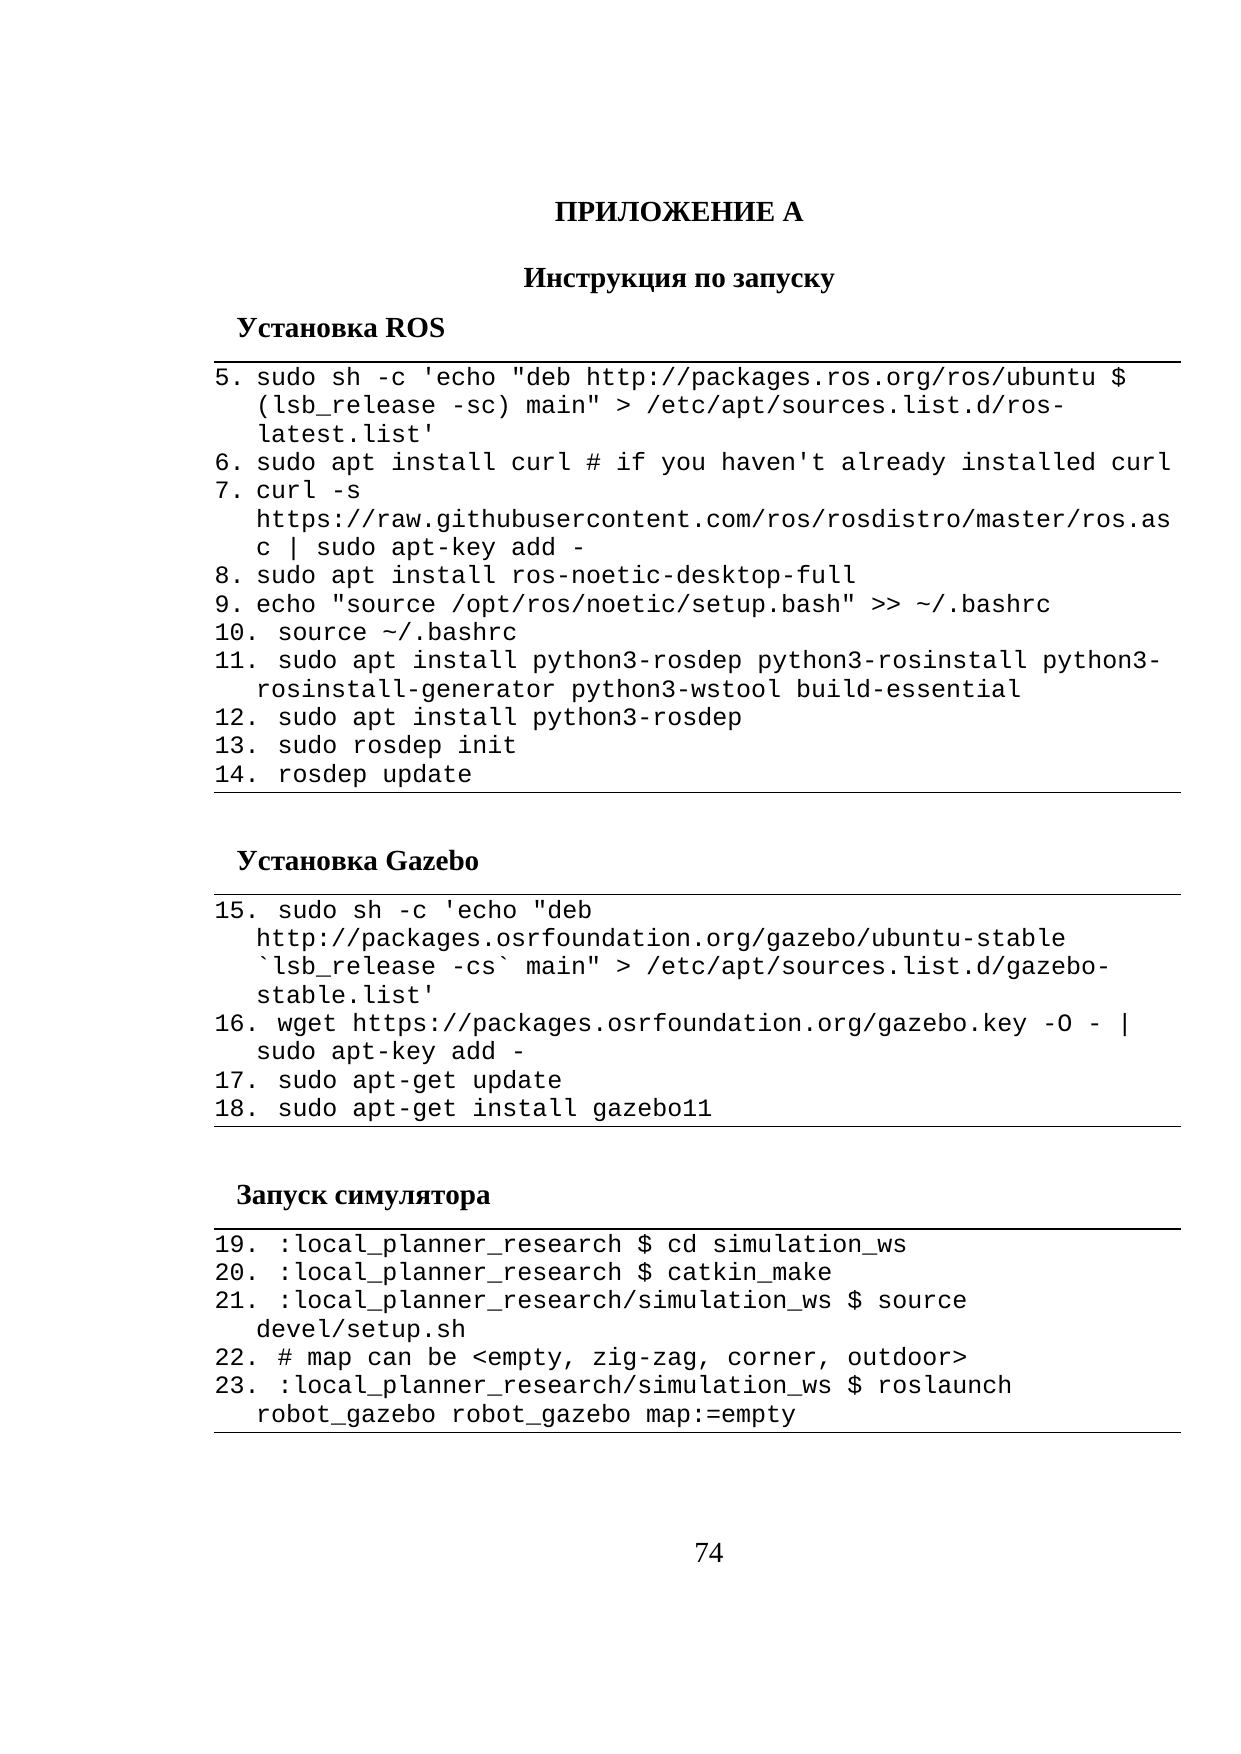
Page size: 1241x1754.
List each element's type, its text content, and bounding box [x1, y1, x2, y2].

text rosdep update [214, 758, 1181, 792]
text :local_planner_research/simulation_ws $ roslaunch robot_gazebo robot_gazebo map:=empty [214, 1369, 1181, 1432]
text curl -s https://raw.githubusercontent.com/ros/rosdistro/master/ros.asc | sudo apt-key add - [214, 474, 1181, 559]
text wget https://packages.osrfoundation.org/gazebo.key -O - | sudo apt-key add - [214, 1007, 1181, 1063]
text sudo apt install curl # if you haven't already installed curl [214, 446, 1181, 474]
text sudo apt-get install gazebo11 [214, 1092, 1181, 1126]
text sudo sh -c 'echo "deb http://packages.osrfoundation.org/gazebo/ubuntu-stable `lsb_release -cs` main" > /etc/apt/sources.list.d/gazebo-stable.list' [214, 895, 1181, 1007]
text :local_planner_research $ cd simulation_ws [214, 1230, 1181, 1256]
text echo "source /opt/ros/noetic/setup.bash" >> ~/.bashrc [214, 588, 1181, 616]
text Запуск симулятора [177, 1177, 1181, 1211]
text Инструкция по запуску [177, 260, 1181, 294]
text sudo sh -c 'echo "deb http://packages.ros.org/ros/ubuntu $(lsb_release -sc) main" > /etc/apt/sources.list.d/ros-latest.list' [214, 363, 1181, 446]
text Установка Gazebo [177, 843, 1181, 877]
text # map can be <empty, zig-zag, corner, outdoor> [214, 1341, 1181, 1369]
text source ~/.bashrc [214, 616, 1181, 644]
text sudo rosdep init [214, 729, 1181, 758]
text Установка ROS [177, 311, 1181, 344]
text :local_planner_research $ catkin_make [214, 1256, 1181, 1284]
text sudo apt-get update [214, 1063, 1181, 1092]
text :local_planner_research/simulation_ws $ source devel/setup.sh [214, 1284, 1181, 1341]
text sudo apt install python3-rosdep python3-rosinstall python3-rosinstall-generator python3-wstool build-essential [214, 644, 1181, 701]
text sudo apt install ros-noetic-desktop-full [214, 559, 1181, 588]
text sudo apt install python3-rosdep [214, 701, 1181, 729]
subtitle Приложение А [177, 194, 1181, 227]
